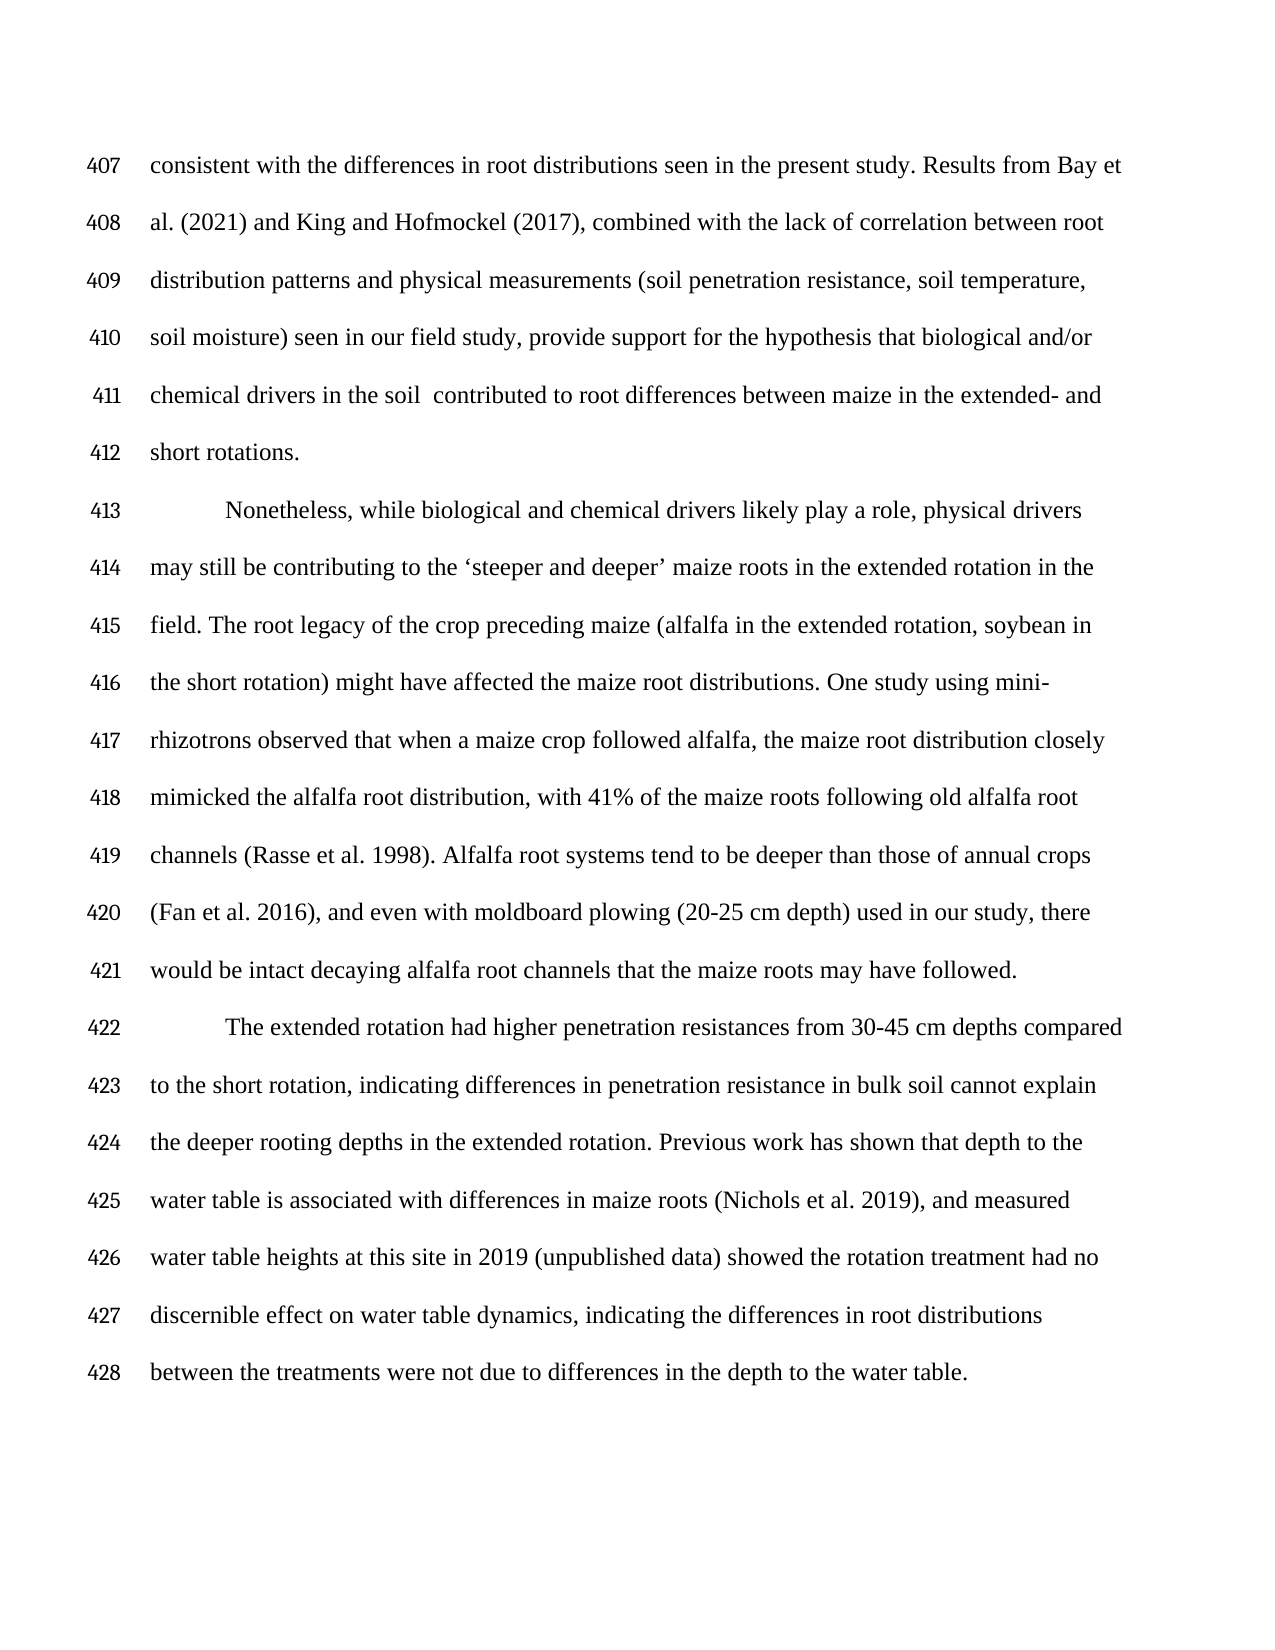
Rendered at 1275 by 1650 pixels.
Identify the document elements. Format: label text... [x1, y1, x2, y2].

text Nonetheless, while biological and chemical drivers likely play a role, physical drivers may still be contributing to the ‘steeper and deeper’ maize roots in the extended rotation in the field. The root legacy of the crop preceding maize (alfalfa in the extended rotation, soybean in the short rotation) might have affected the maize root distributions. One study using mini-rhizotrons observed that when a maize crop followed alfalfa, the maize root distribution closely mimicked the alfalfa root distribution, with 41% of the maize roots following old alfalfa root channels (Rasse et al. 1998). Alfalfa root systems tend to be deeper than those of annual crops (Fan et al. 2016), and even with moldboard plowing (20-25 cm depth) used in our study, there would be intact decaying alfalfa root channels that the maize roots may have followed. [150, 495, 1125, 984]
text The extended rotation had higher penetration resistances from 30-45 cm depths compared to the short rotation, indicating differences in penetration resistance in bulk soil cannot explain the deeper rooting depths in the extended rotation. Previous work has shown that depth to the water table is associated with differences in maize roots (Nichols et al. 2019), and measured water table heights at this site in 2019 (unpublished data) showed the rotation treatment had no discernible effect on water table dynamics, indicating the differences in root distributions between the treatments were not due to differences in the depth to the water table. [150, 1012, 1125, 1386]
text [150, 150, 1125, 466]
